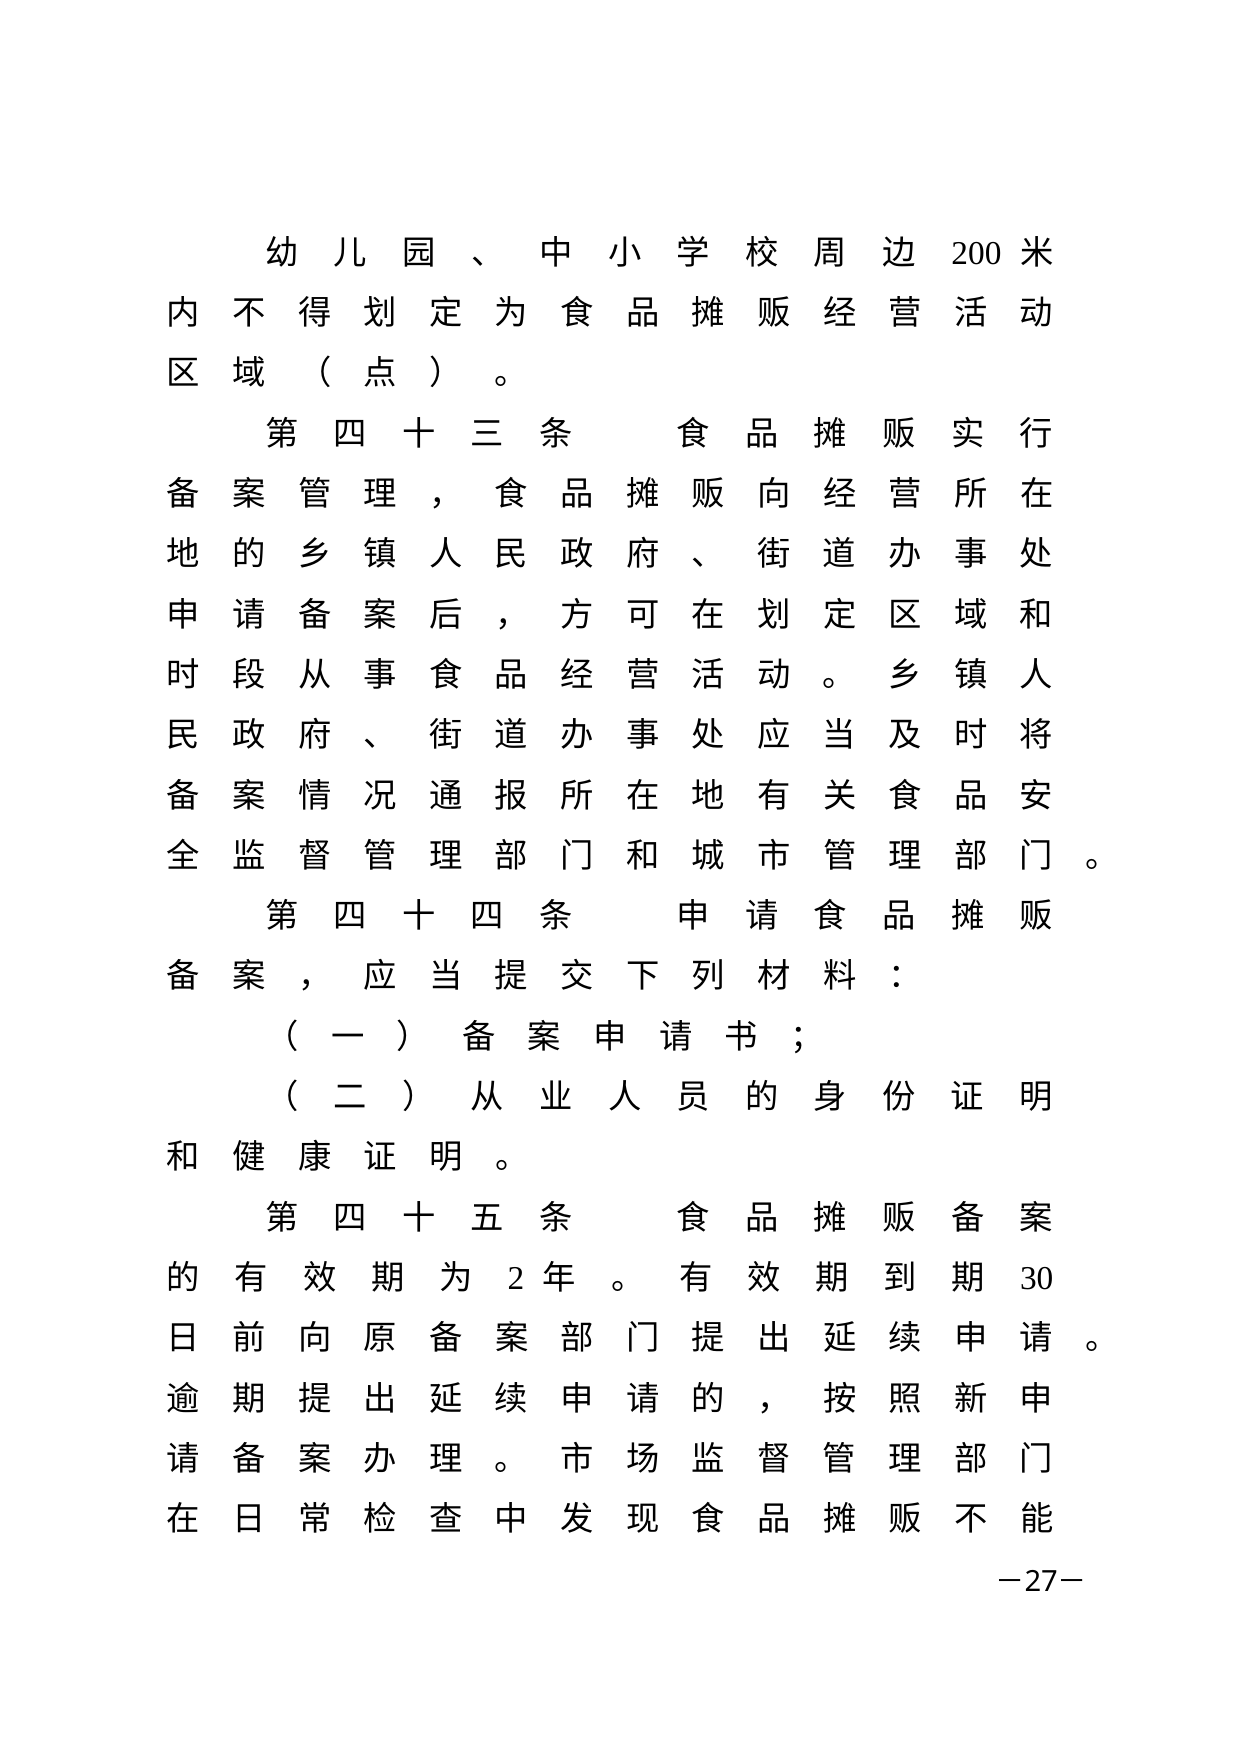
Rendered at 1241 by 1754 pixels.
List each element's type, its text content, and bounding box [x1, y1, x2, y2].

text （二）从业人员的身份证明和健康证明。 [167, 1064, 1085, 1184]
text 第四十四条 申请食品摊贩备案，应当提交下列材料： [167, 883, 1085, 1003]
text 第四十五条 食品摊贩备案的有效期为2年。有效期到期30日前向原备案部门提出延续申请。逾期提出延续申请的，按照新申请备案办理。市场监督管理部门在日常检查中发现食品摊贩不能满足备案条件的，应当责令限期整改；逾期不整改或者整改达不到要求的，备案部门应当撤销备案。 [167, 1184, 1085, 1546]
text 第四十三条 食品摊贩实行备案管理，食品摊贩向经营所在地的乡镇人民政府、街道办事处申请备案后，方可在划定区域和时段从事食品经营活动。乡镇人民政府、街道办事处应当及时将备案情况通报所在地有关食品安全监督管理部门和城市管理部门。 [167, 400, 1085, 883]
text （一）备案申请书； [167, 1003, 1085, 1064]
text 幼儿园、中小学校周边200米内不得划定为食品摊贩经营活动区域（点）。 [167, 219, 1085, 400]
